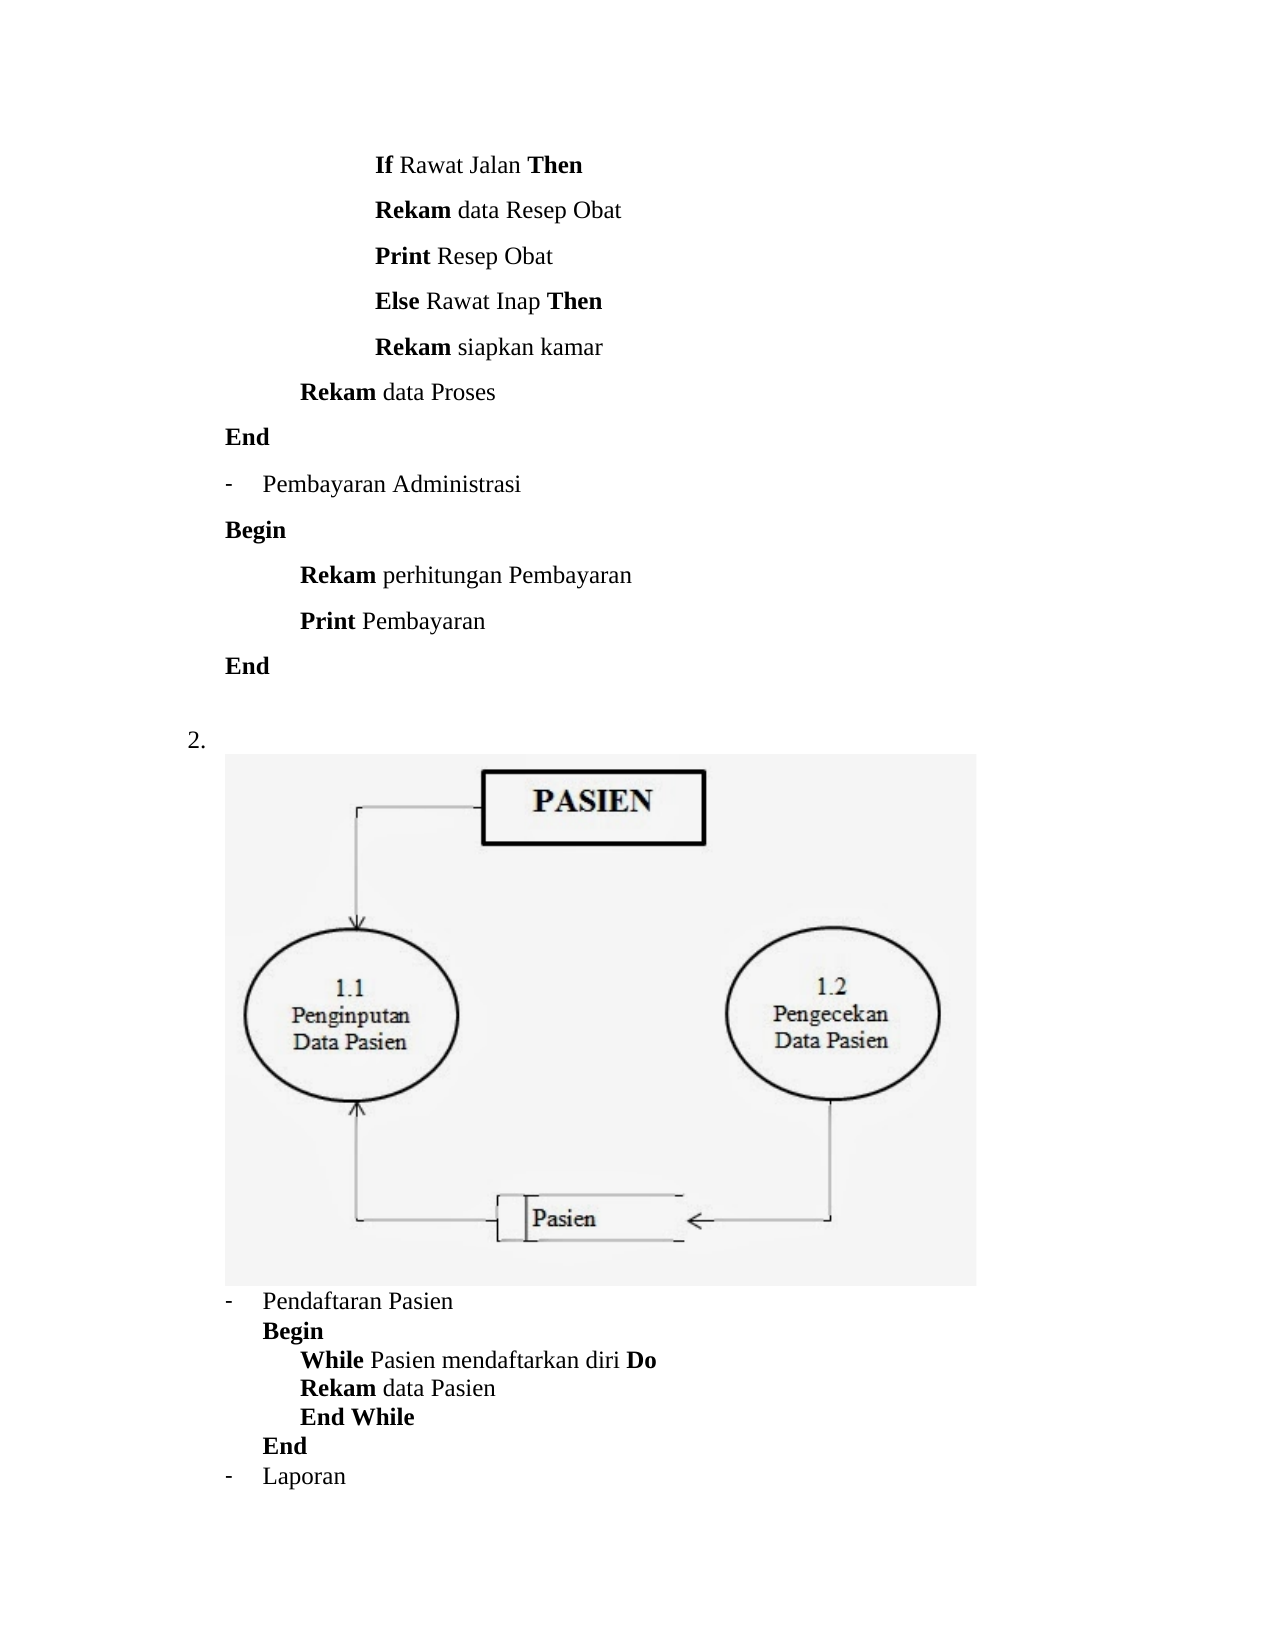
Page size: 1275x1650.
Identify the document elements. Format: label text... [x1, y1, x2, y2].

picture [225, 754, 977, 1286]
text Rekam data Proses [150, 377, 1125, 406]
list While Pasien mendaftarkan diri Do [262, 1345, 1125, 1373]
list End [262, 1431, 1125, 1460]
text Rekam siapkan kamar [300, 332, 1125, 360]
text End [150, 422, 1125, 451]
list Pembayaran Administrasi [225, 468, 1125, 498]
text Begin [225, 515, 1125, 544]
list Print Pembayaran [262, 606, 1125, 635]
text Print Resep Obat [300, 241, 1125, 269]
text Rekam perhitungan Pembayaran [225, 561, 1125, 589]
text Rekam data Resep Obat [300, 195, 1125, 224]
text If Rawat Jalan Then [300, 150, 1125, 179]
list Rekam data Pasien [262, 1373, 1125, 1402]
list End While [262, 1402, 1125, 1431]
text Else Rawat Inap Then [300, 286, 1125, 315]
list Begin [262, 1316, 1125, 1345]
list Laporan [225, 1460, 1125, 1490]
text End [150, 651, 1125, 680]
list Pendaftaran Pasien [225, 1286, 1125, 1316]
